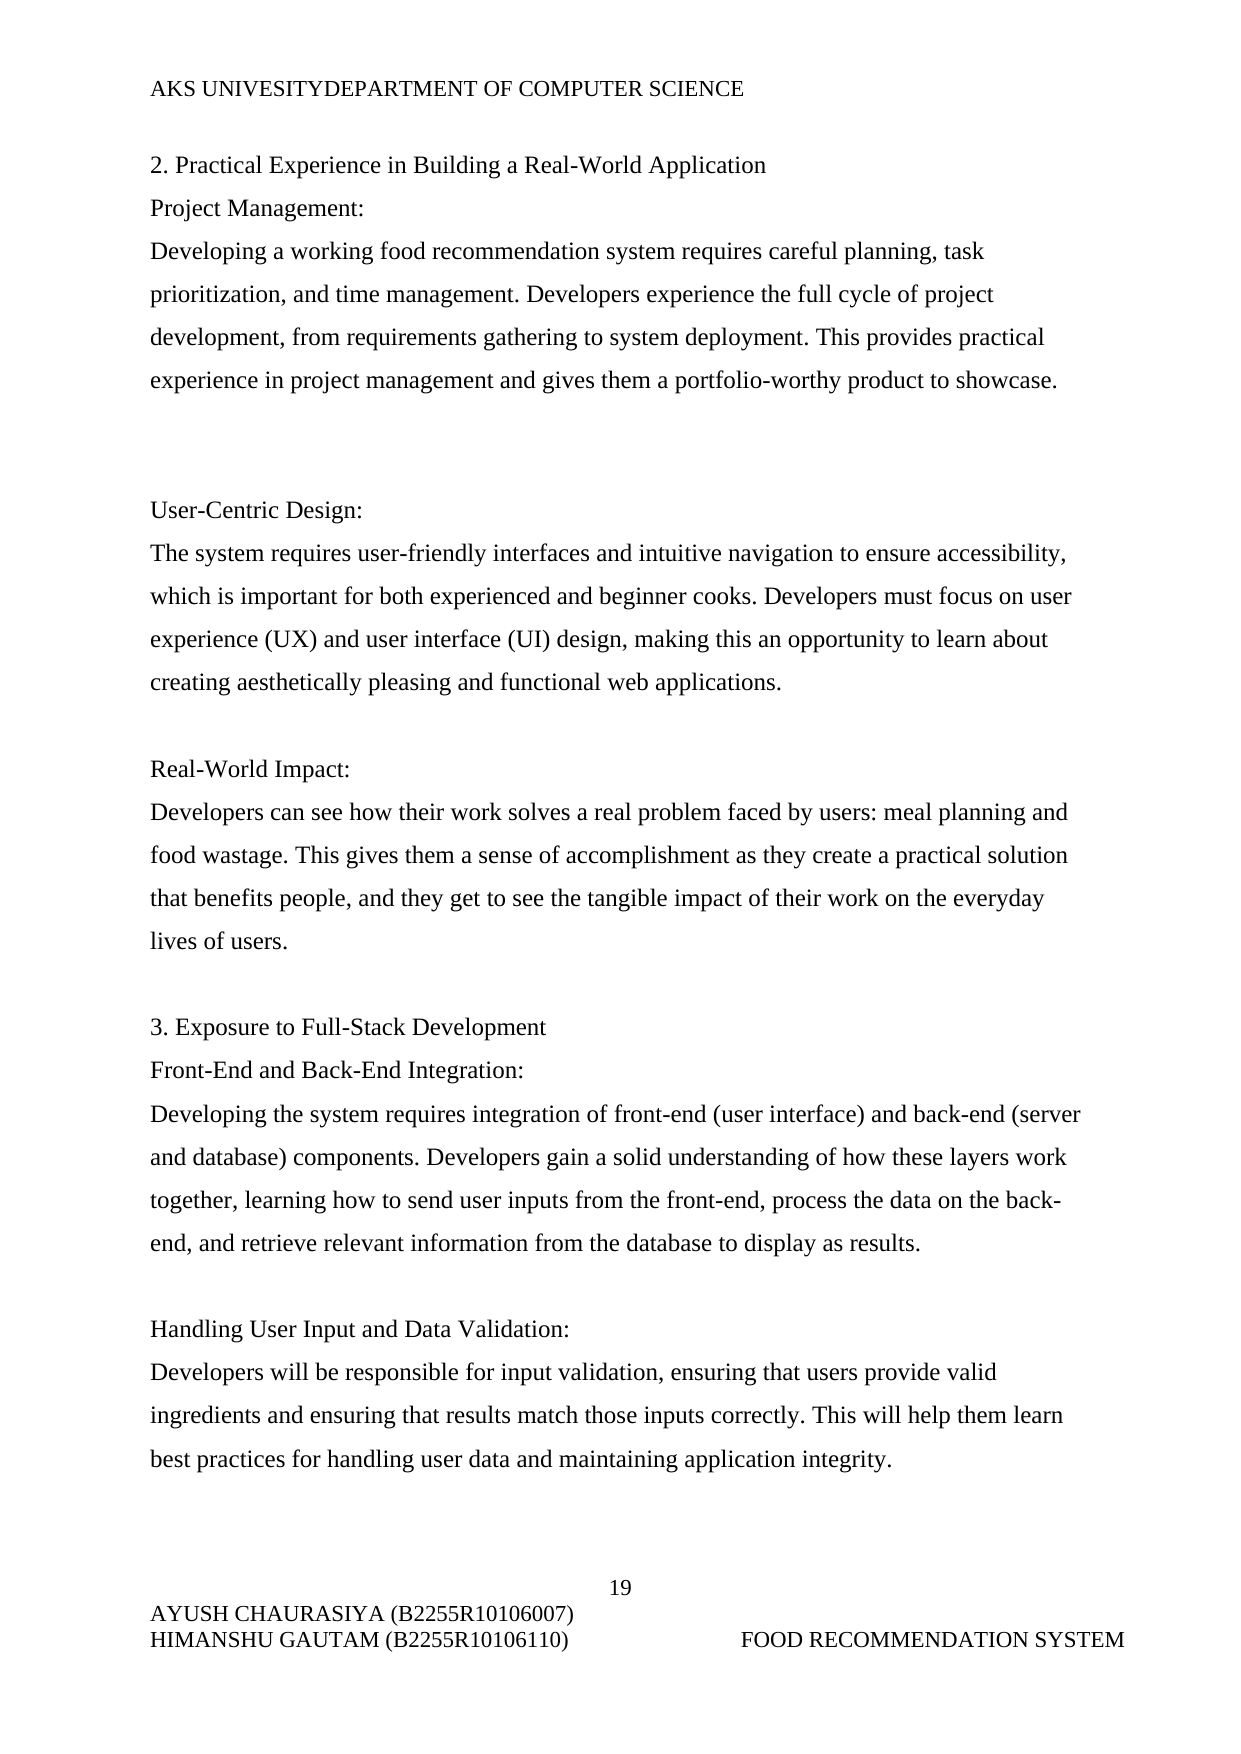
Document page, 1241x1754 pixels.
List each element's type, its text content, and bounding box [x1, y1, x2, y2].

text Project Management: [150, 193, 1090, 222]
text 3. Exposure to Full-Stack Development [150, 1012, 1090, 1041]
text Developing a working food recommendation system requires careful planning, task prioritization, and time management. Developers experience the full cycle of project development, from requirements gathering to system deployment. This provides practical experience in project management and gives them a portfolio-worthy product to showcase. [150, 236, 1090, 394]
text Handling User Input and Data Validation: [150, 1314, 1090, 1343]
text Developers can see how their work solves a real problem faced by users: meal planning and food wastage. This gives them a sense of accomplishment as they create a practical solution that benefits people, and they get to see the tangible impact of their work on the everyday lives of users. [150, 797, 1090, 955]
text Developers will be responsible for input validation, ensuring that users provide valid ingredients and ensuring that results match those inputs correctly. This will help them learn best practices for handling user data and maintaining application integrity. [150, 1357, 1090, 1472]
text 2. Practical Experience in Building a Real-World Application [150, 150, 1090, 179]
text The system requires user-friendly interfaces and intuitive navigation to ensure accessibility, which is important for both experienced and beginner cooks. Developers must focus on user experience (UX) and user interface (UI) design, making this an opportunity to learn about creating aesthetically pleasing and functional web applications. [150, 538, 1090, 696]
text Real-World Impact: [150, 754, 1090, 782]
text Front-End and Back-End Integration: [150, 1056, 1090, 1084]
text Developing the system requires integration of front-end (user interface) and back-end (server and database) components. Developers gain a solid understanding of how these layers work together, learning how to send user inputs from the front-end, process the data on the back-end, and retrieve relevant information from the database to display as results. [150, 1099, 1090, 1257]
text User-Centric Design: [150, 495, 1090, 524]
